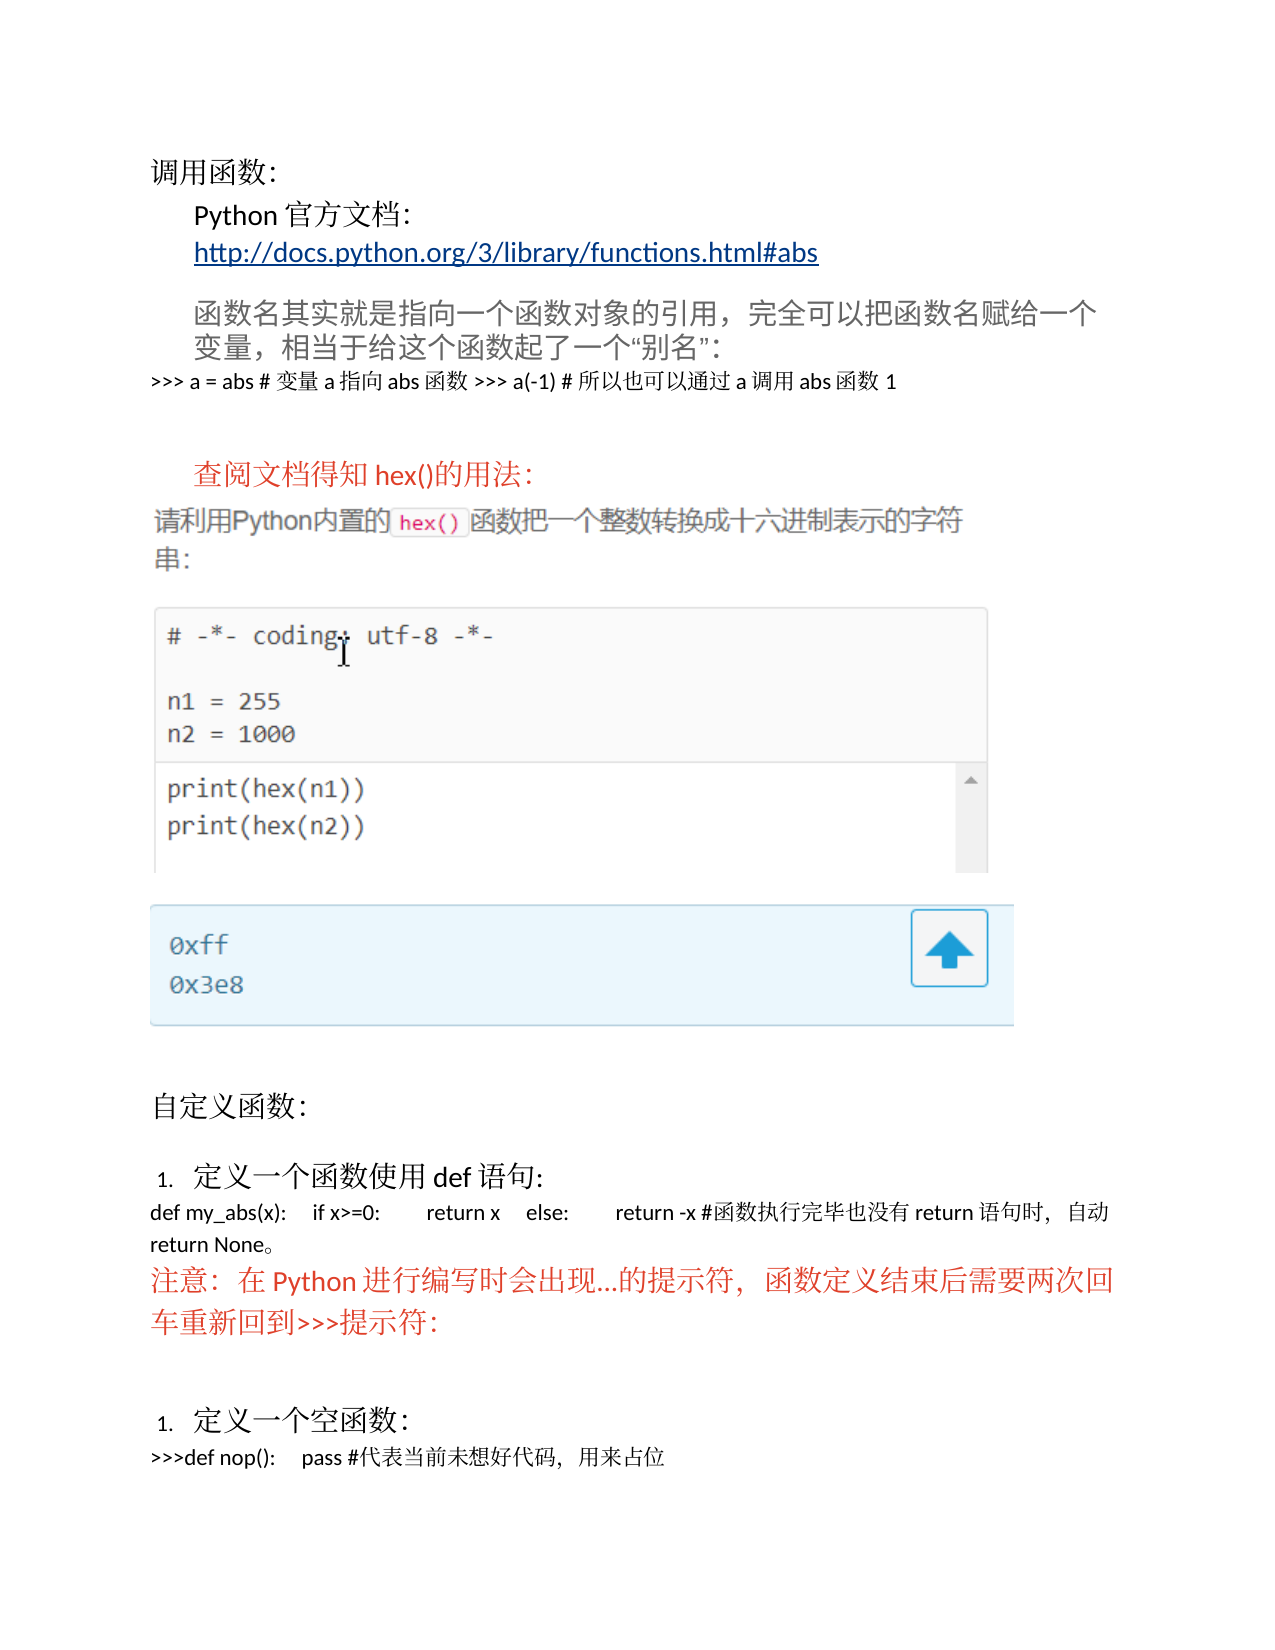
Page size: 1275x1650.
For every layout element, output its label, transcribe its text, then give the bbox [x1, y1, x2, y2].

text 调用函数： [150, 150, 1125, 192]
list 定义一个空函数： [156, 1398, 1125, 1440]
text 函数名其实就是指向一个函数对象的引用，完全可以把函数名赋给一个变量，相当于给这个函数起了一个“别名”： [194, 297, 1125, 364]
text >>>def nop(): pass #代表当前未想好代码，用来占位 [150, 1440, 1125, 1471]
text http://docs.python.org/3/library/functions.html#abs [194, 234, 1125, 269]
text Python官方文档： [194, 192, 1125, 234]
picture [150, 493, 1014, 873]
text >>> a = abs # 变量a指向abs函数 >>> a(-1) # 所以也可以通过a调用abs函数 1 [150, 364, 1125, 396]
text 注意：在Python进行编写时会出现...的提示符，函数定义结束后需要两次回车重新回到>>>提示符： [150, 1258, 1125, 1342]
picture [150, 900, 1014, 1028]
list 定义一个函数使用def语句: [156, 1153, 1125, 1195]
text 查阅文档得知hex()的用法： [194, 452, 1125, 494]
text def my_abs(x): if x>=0: return x else: return -x #函数执行完毕也没有return语句时，自动return None。 [150, 1195, 1125, 1258]
text 自定义函数： [150, 1084, 1125, 1126]
